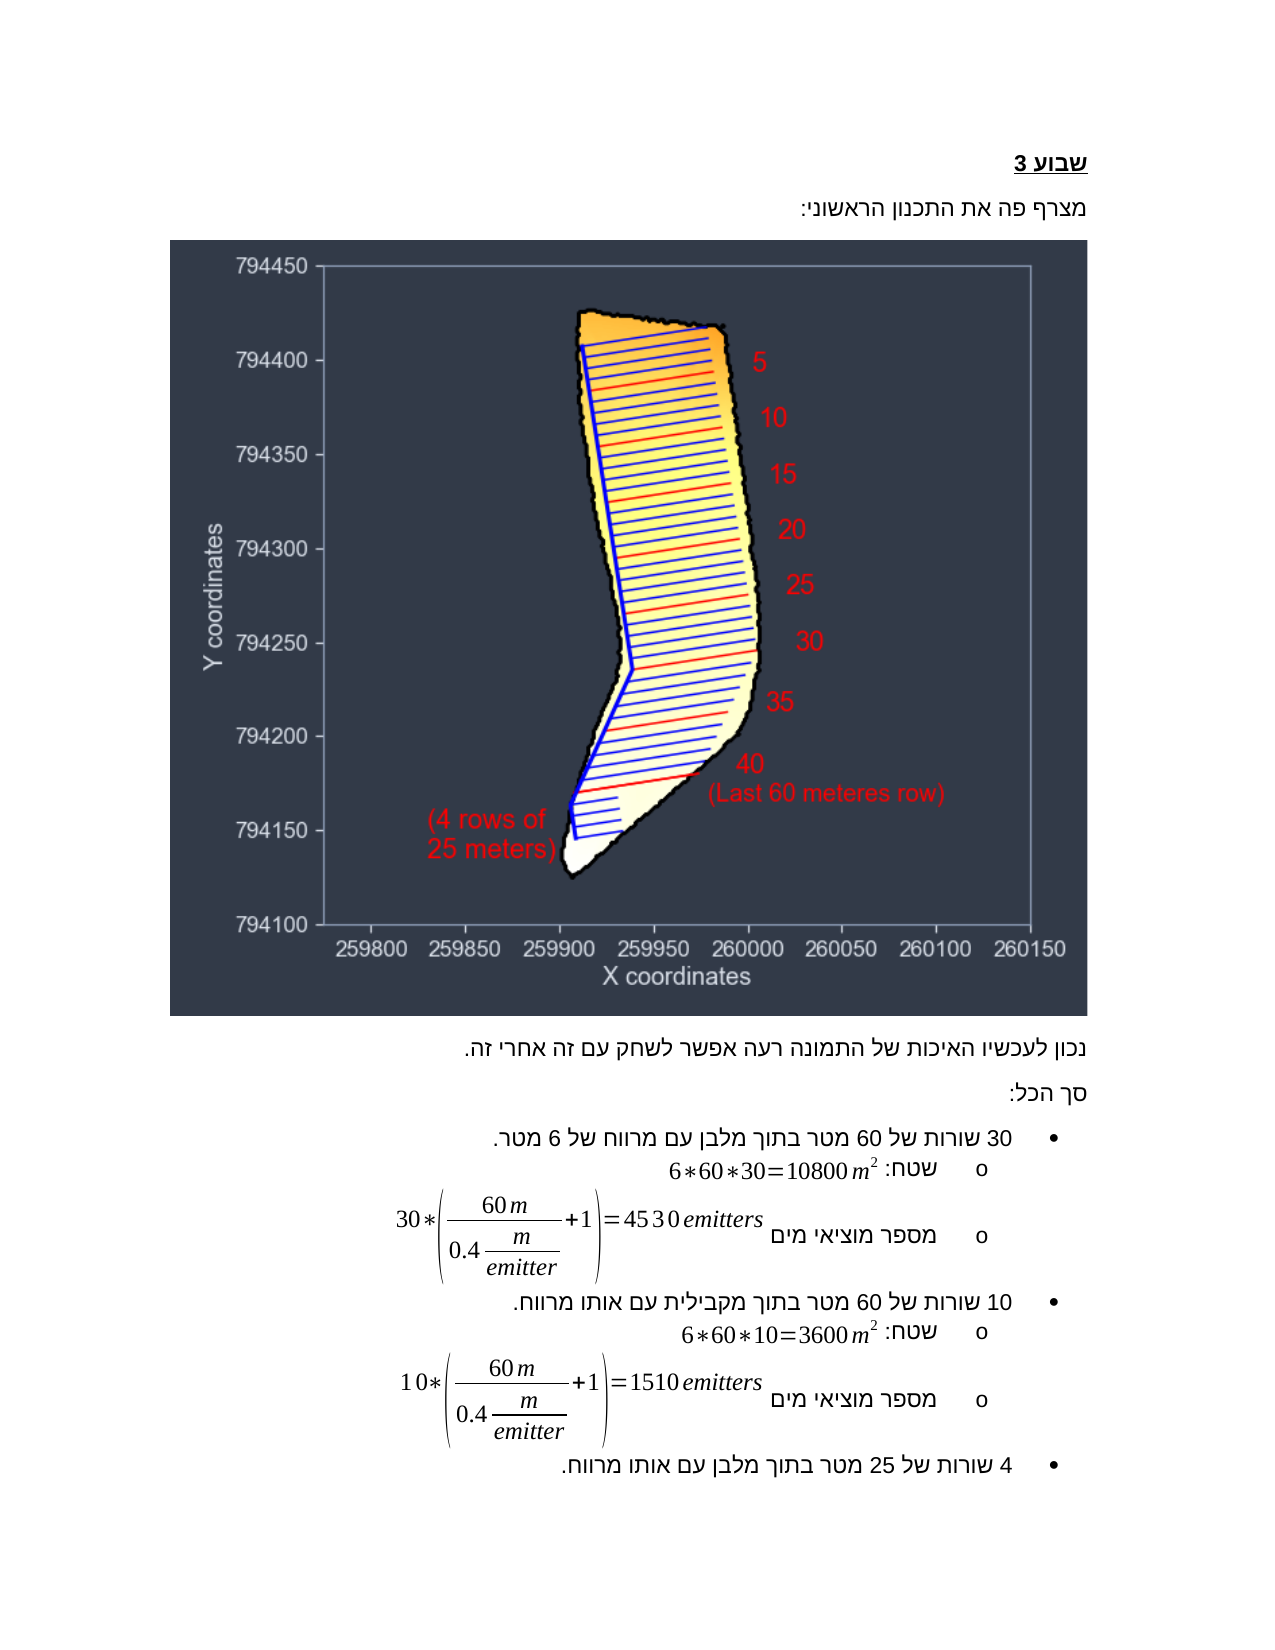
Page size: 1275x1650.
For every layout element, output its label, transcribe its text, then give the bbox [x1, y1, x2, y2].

list שטח: [187, 1153, 975, 1184]
picture [170, 240, 1088, 1016]
list 4 שורות של 25 מטר בתוך מלבן עם אותו מרווח. [187, 1452, 1050, 1478]
list מספר מוציאי מים [187, 1187, 975, 1286]
list 10 שורות של 60 מטר בתוך מקבילית עם אותו מרווח. [187, 1288, 1050, 1315]
list שטח: [187, 1317, 975, 1348]
list 30 שורות של 60 מטר בתוך מלבן עם מרווח של 6 מטר. [187, 1125, 1050, 1151]
text שבוע 3 [187, 150, 1087, 176]
text מצרף פה את התכנון הראשוני: [187, 195, 1087, 221]
text סך הכל: [187, 1080, 1087, 1106]
text נכון לעכשיו האיכות של התמונה רעה אפשר לשחק עם זה אחרי זה. [187, 1035, 1087, 1061]
list מספר מוציאי מים [187, 1350, 975, 1450]
